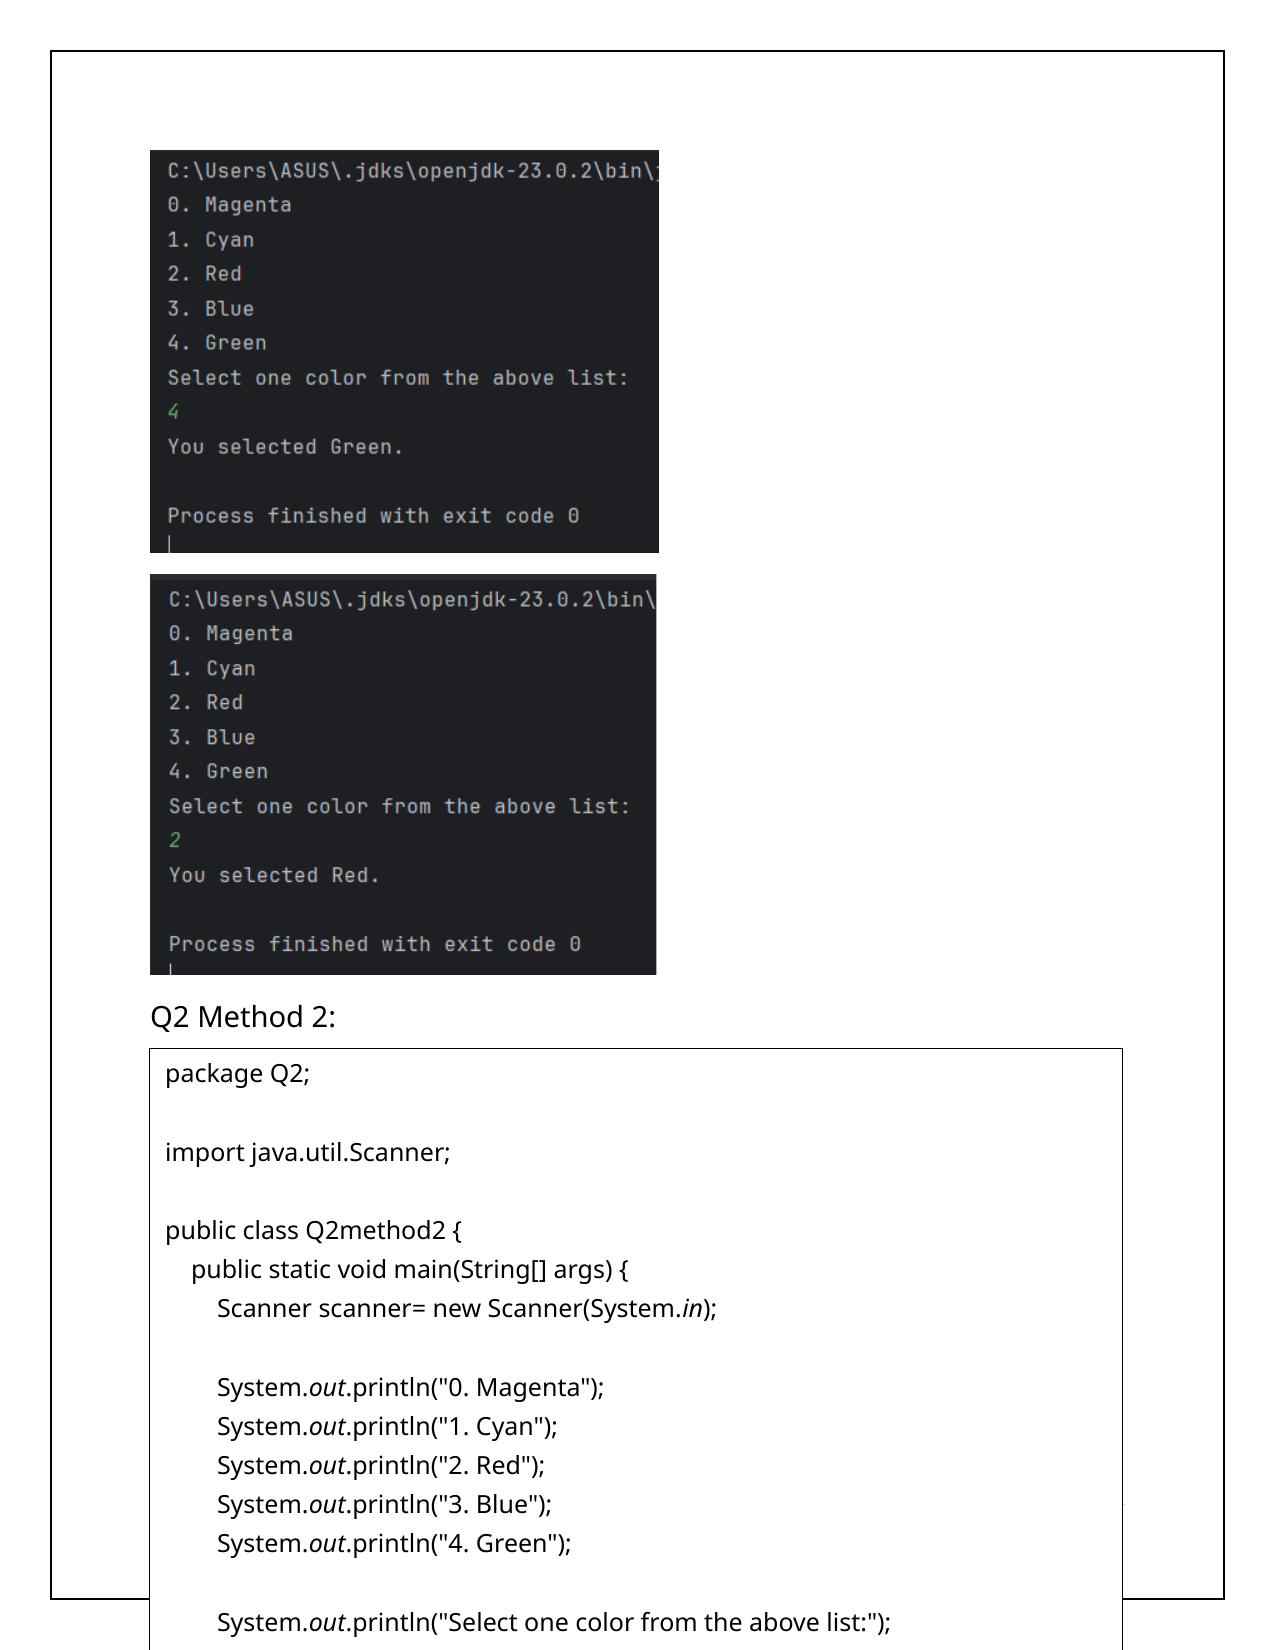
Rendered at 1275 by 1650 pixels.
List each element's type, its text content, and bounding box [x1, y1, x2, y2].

picture [150, 574, 657, 975]
text Q2 Method 2: [150, 996, 1125, 1036]
picture [150, 150, 659, 553]
